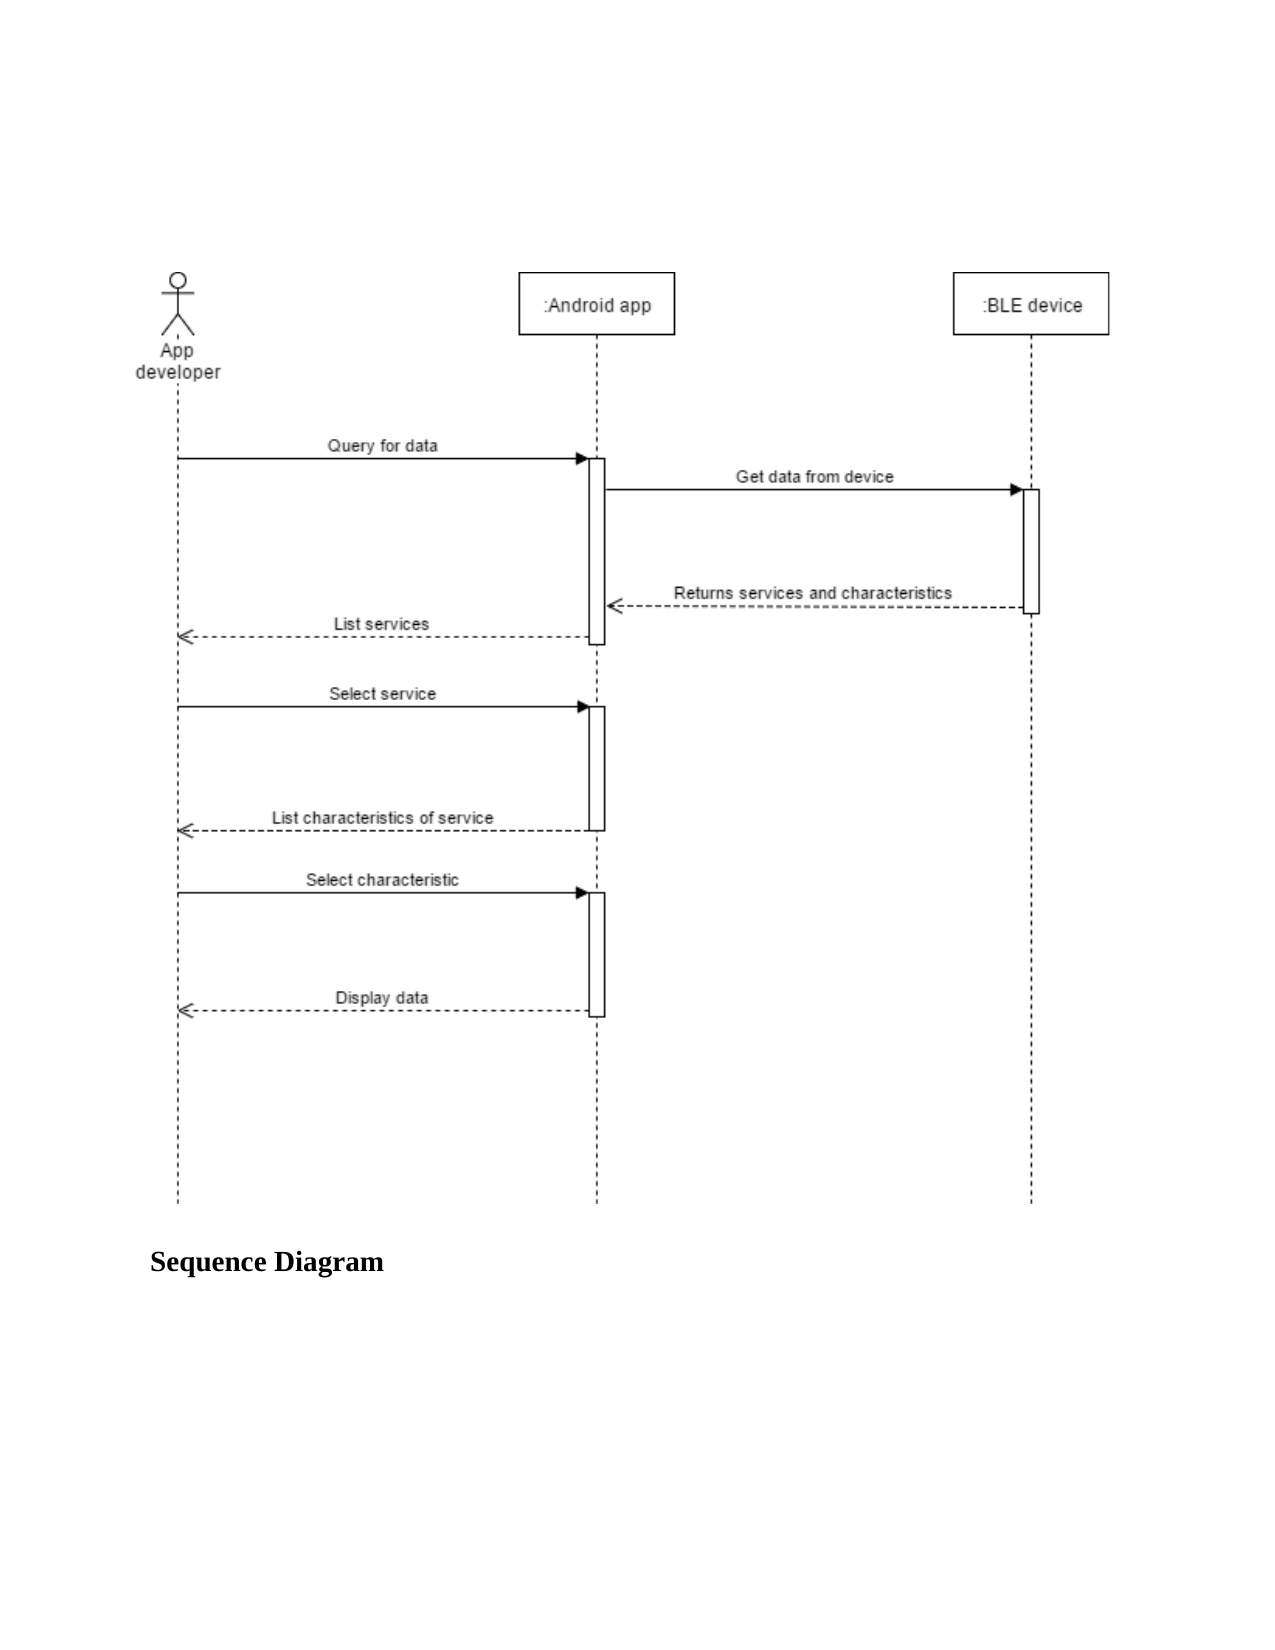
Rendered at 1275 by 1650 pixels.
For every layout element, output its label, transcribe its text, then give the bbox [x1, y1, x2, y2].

text Sequence Diagram [150, 225, 1125, 1277]
